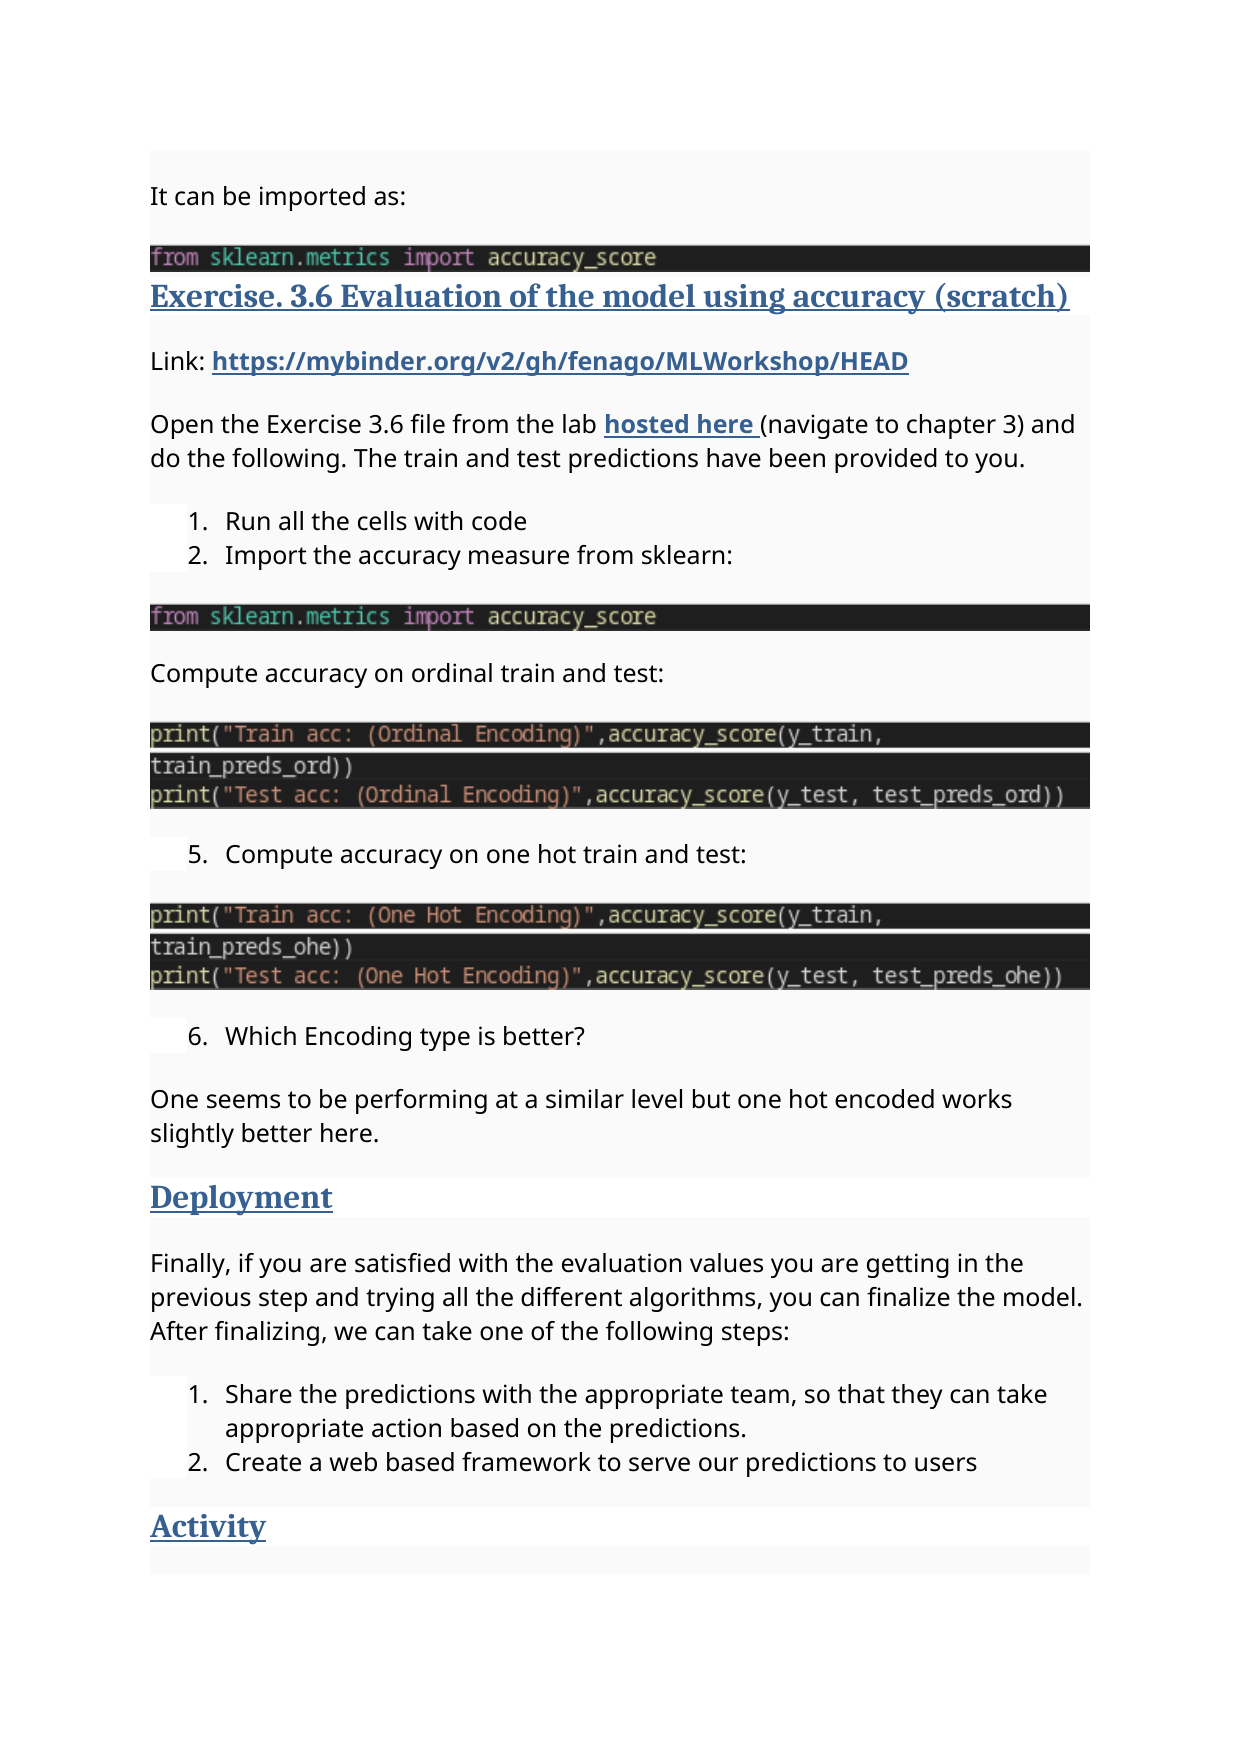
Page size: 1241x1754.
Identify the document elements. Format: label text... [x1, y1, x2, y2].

list Run all the cells with code [187, 504, 1090, 538]
list Compute accuracy on one hot train and test: [187, 837, 1090, 871]
list Import the accuracy measure from sklearn: [187, 538, 1090, 572]
text Activity [150, 1507, 1090, 1546]
text Exercise. 3.6 Evaluation of the model using accuracy (scratch) [150, 277, 1090, 315]
text It can be imported as: [150, 179, 1090, 213]
text Link: https://mybinder.org/v2/gh/fenago/MLWorkshop/HEAD [150, 344, 1090, 378]
list Share the predictions with the appropriate team, so that they can take appropriate action based on the predictions. [187, 1376, 1090, 1444]
text Deployment [150, 1178, 1090, 1217]
list Create a web based framework to serve our predictions to users [187, 1444, 1090, 1478]
list Which Encoding type is better? [187, 1018, 1090, 1053]
text Finally, if you are satisfied with the evaluation values you are getting in the previous step and trying all the different algorithms, you can finalize the model. After finalizing, we can take one of the following steps: [150, 1245, 1090, 1347]
text One seems to be performing at a similar level but one hot encoded works slightly better here. [150, 1081, 1090, 1149]
text Compute accuracy on ordinal train and test: [150, 655, 1090, 689]
